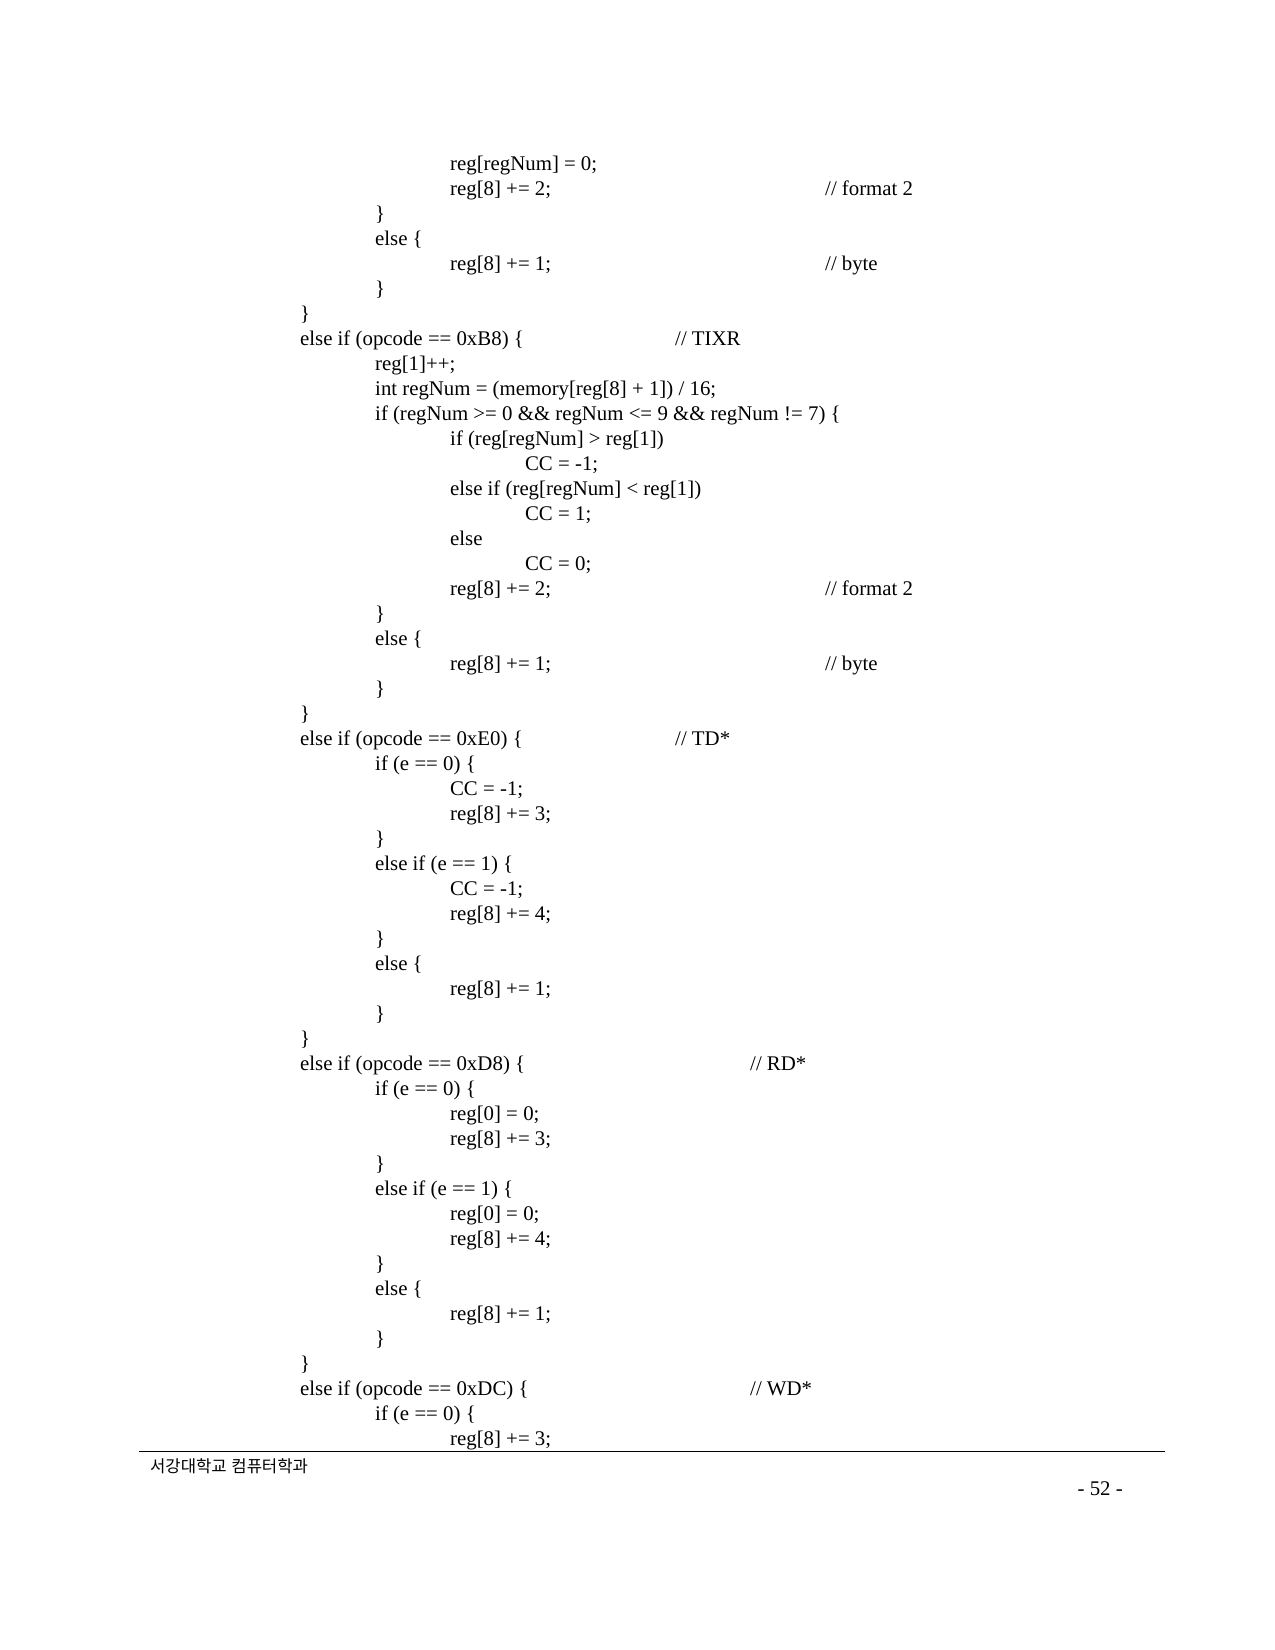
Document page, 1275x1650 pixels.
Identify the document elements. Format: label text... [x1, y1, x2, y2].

text } [150, 825, 1125, 850]
text else { [150, 625, 1125, 650]
text if (e == 0) { [150, 750, 1125, 775]
text else if (e == 1) { [150, 850, 1125, 875]
text } [150, 200, 1125, 225]
text else if (opcode == 0xD8) { // RD* [150, 1050, 1125, 1075]
text reg[8] += 1; // byte [150, 250, 1125, 275]
text } [150, 1000, 1125, 1025]
text else if (opcode == 0xB8) { // TIXR [150, 325, 1125, 350]
text else [150, 525, 1125, 550]
text else if (reg[regNum] < reg[1]) [150, 475, 1125, 500]
text reg[8] += 3; [150, 1425, 1125, 1450]
text else if (opcode == 0xE0) { // TD* [150, 725, 1125, 750]
text CC = -1; [150, 875, 1125, 900]
text CC = -1; [150, 775, 1125, 800]
text else { [150, 950, 1125, 975]
text CC = 1; [150, 500, 1125, 525]
text reg[0] = 0; [150, 1100, 1125, 1125]
text reg[1]++; [150, 350, 1125, 375]
text } [150, 1325, 1125, 1350]
text reg[0] = 0; [150, 1200, 1125, 1225]
text reg[8] += 1; [150, 975, 1125, 1000]
text } [150, 300, 1125, 325]
text if (e == 0) { [150, 1075, 1125, 1100]
text else if (opcode == 0xDC) { // WD* [150, 1375, 1125, 1400]
text reg[8] += 2; // format 2 [150, 575, 1125, 600]
text } [150, 275, 1125, 300]
text reg[8] += 3; [150, 1125, 1125, 1150]
text CC = -1; [150, 450, 1125, 475]
text } [150, 1150, 1125, 1175]
text if (reg[regNum] > reg[1]) [150, 425, 1125, 450]
text else if (e == 1) { [150, 1175, 1125, 1200]
text } [150, 600, 1125, 625]
text else { [150, 1275, 1125, 1300]
text reg[8] += 1; // byte [150, 650, 1125, 675]
text } [150, 700, 1125, 725]
text reg[8] += 2; // format 2 [150, 175, 1125, 200]
text CC = 0; [150, 550, 1125, 575]
text reg[8] += 3; [150, 800, 1125, 825]
text } [150, 1025, 1125, 1050]
text reg[8] += 4; [150, 1225, 1125, 1250]
text reg[8] += 1; [150, 1300, 1125, 1325]
text } [150, 675, 1125, 700]
text } [150, 1350, 1125, 1375]
text reg[regNum] = 0; [150, 150, 1125, 175]
text else { [150, 225, 1125, 250]
text int regNum = (memory[reg[8] + 1]) / 16; [150, 375, 1125, 400]
text } [150, 1250, 1125, 1275]
text reg[8] += 4; [150, 900, 1125, 925]
text if (e == 0) { [150, 1400, 1125, 1425]
text if (regNum >= 0 && regNum <= 9 && regNum != 7) { [150, 400, 1125, 425]
text } [150, 925, 1125, 950]
